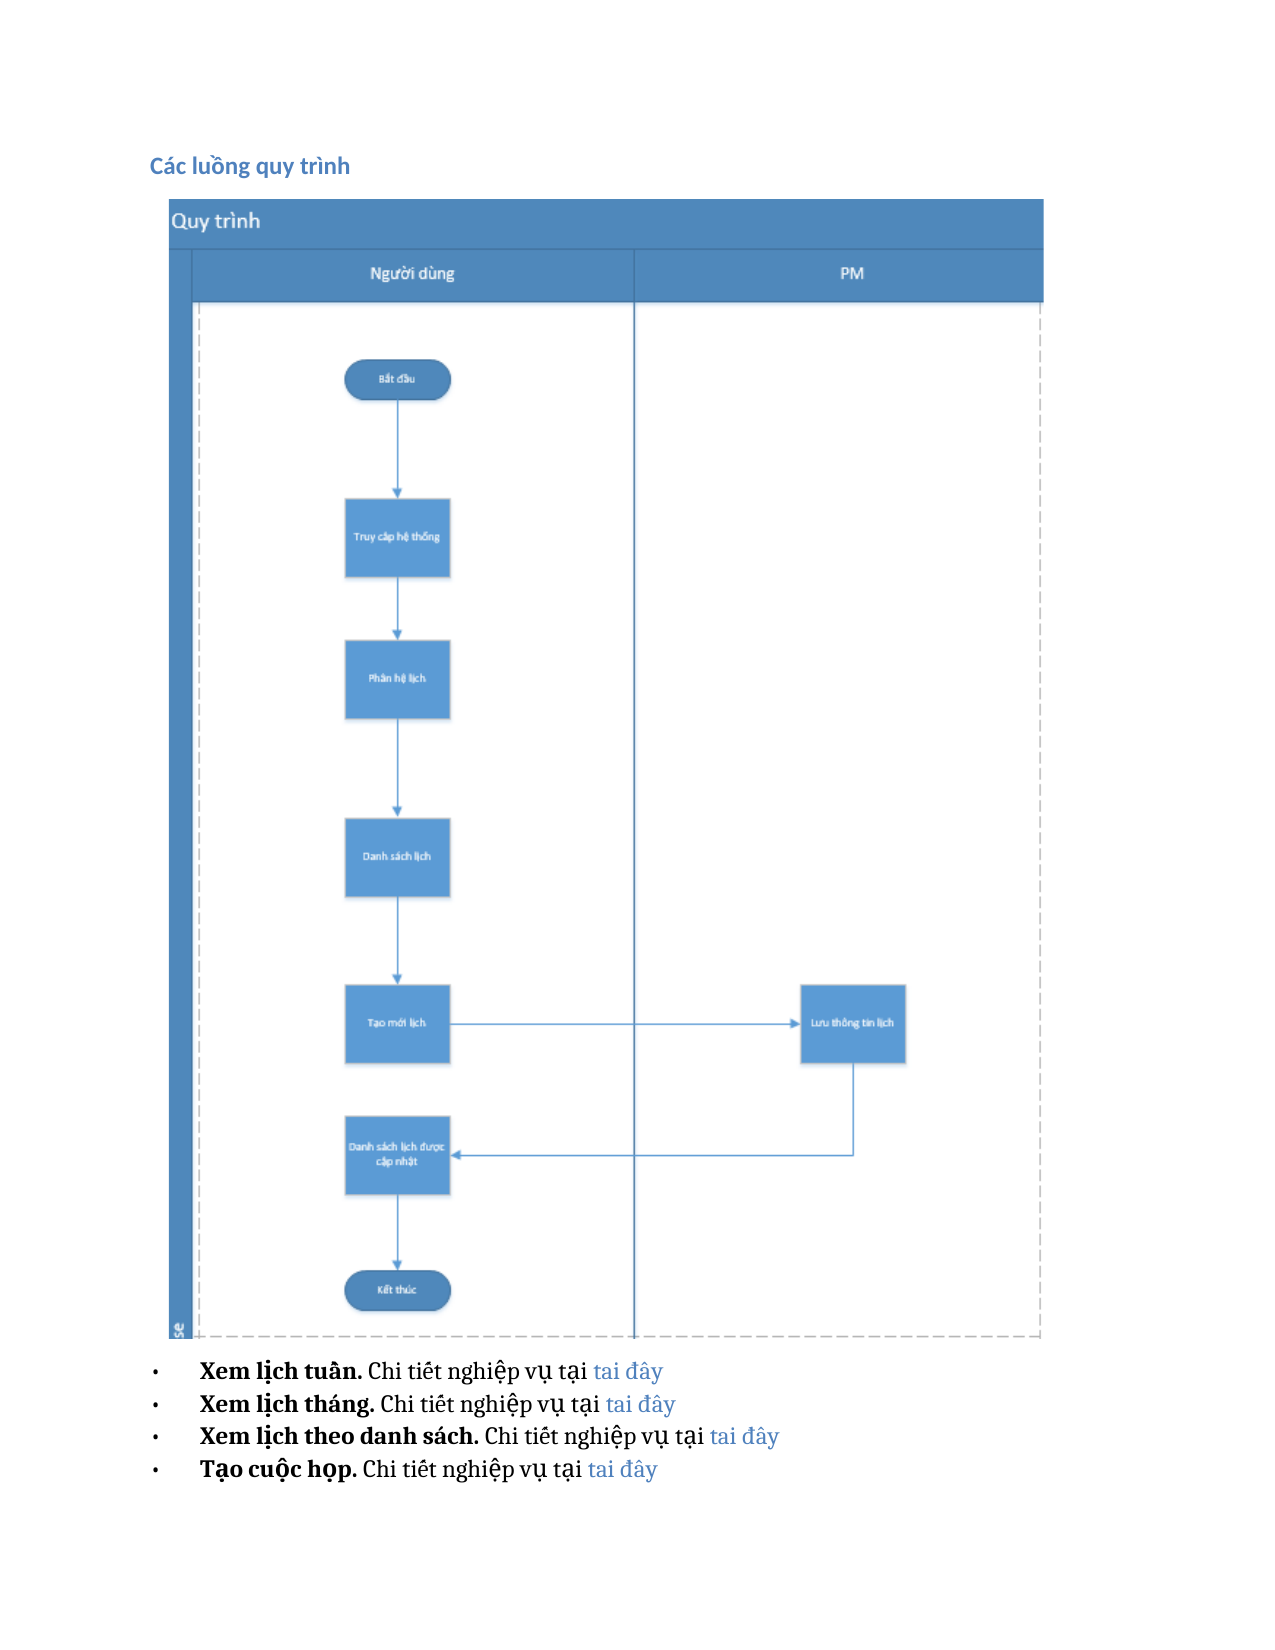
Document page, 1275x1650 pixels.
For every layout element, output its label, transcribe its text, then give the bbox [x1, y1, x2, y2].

list Tạo cuộc họp. Chi tiết nghiệp vụ tại tai đây [150, 1454, 1125, 1483]
subtitle Các luồng quy trình [150, 150, 1125, 181]
list Xem lịch theo danh sách. Chi tiết nghiệp vụ tại tai đây [150, 1422, 1125, 1451]
list Xem lịch tuần. Chi tiết nghiệp vụ tại tai đây [150, 1357, 1125, 1386]
picture [168, 199, 1044, 1339]
list Xem lịch tháng. Chi tiết nghiệp vụ tại tai đây [150, 1389, 1125, 1418]
